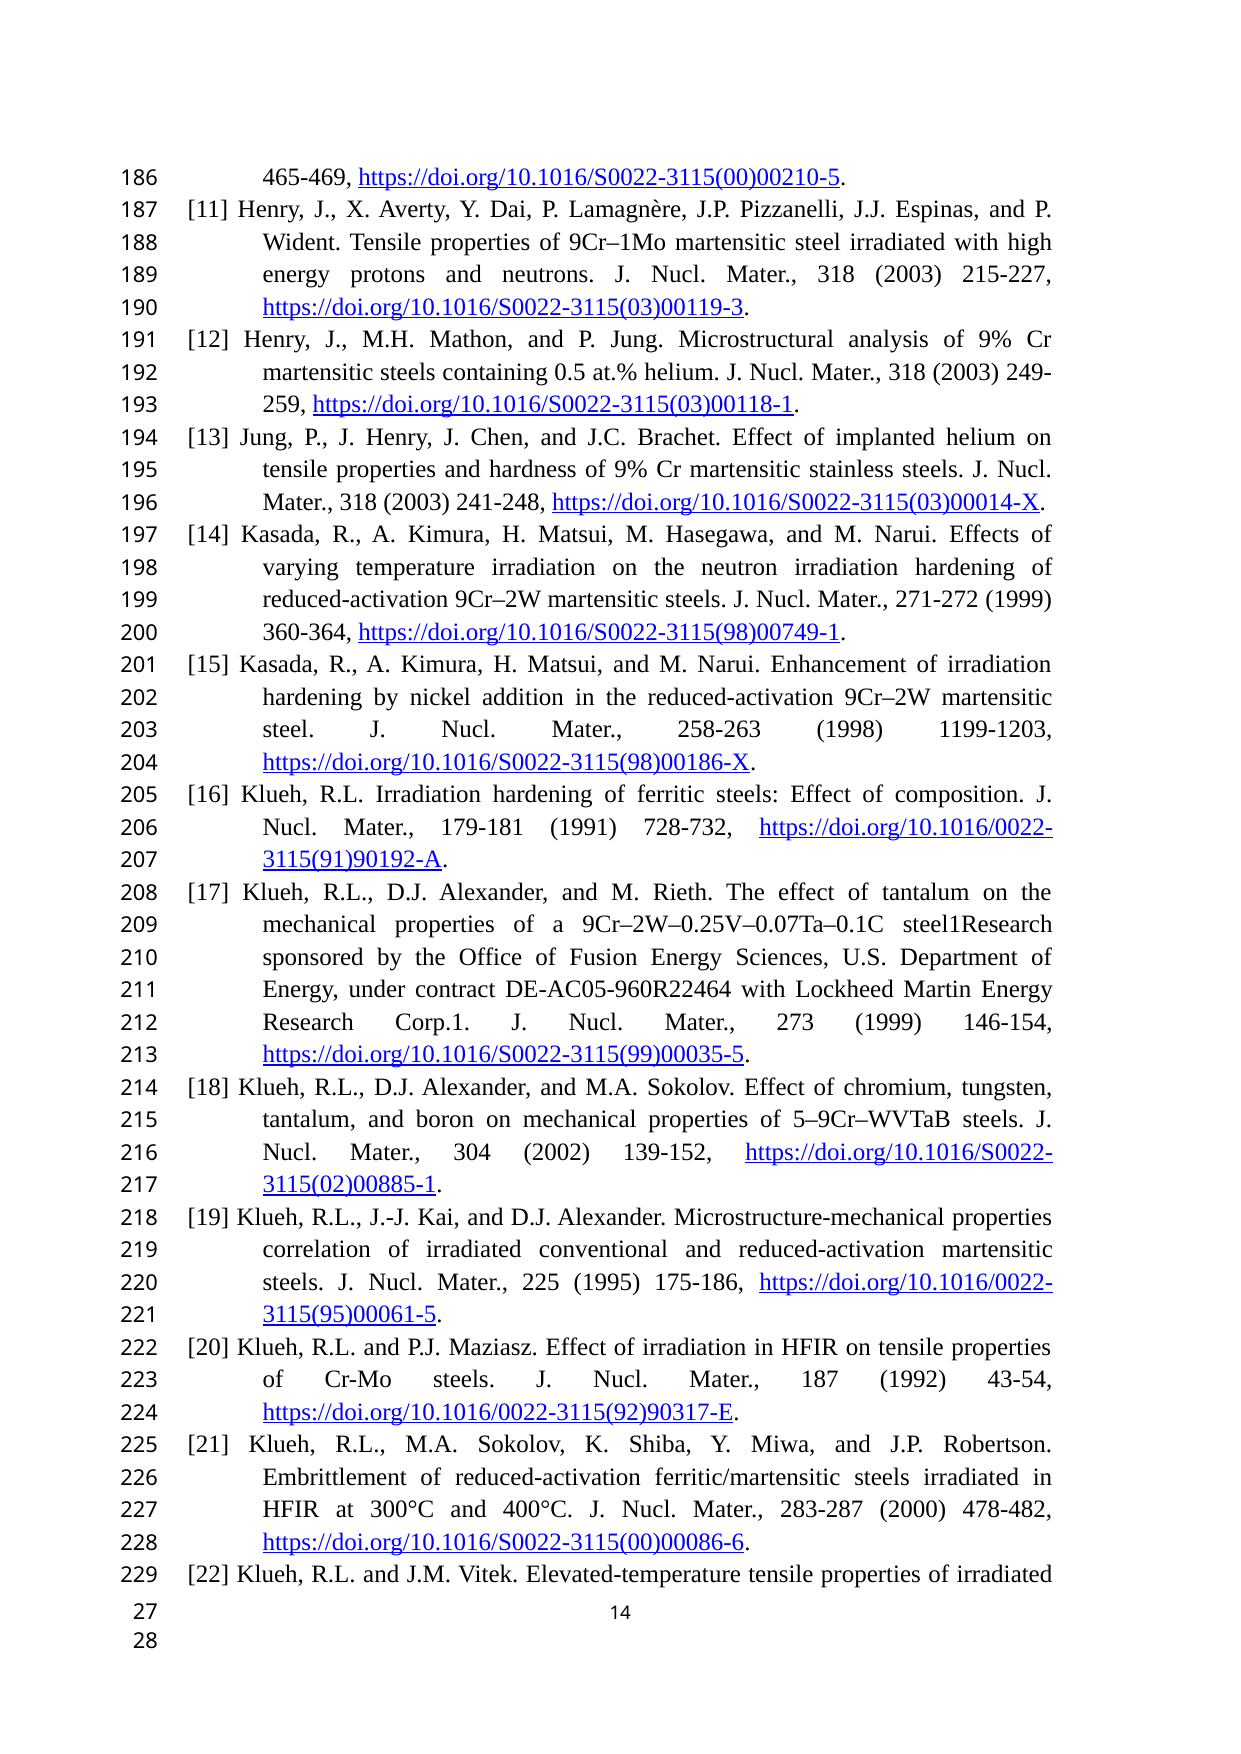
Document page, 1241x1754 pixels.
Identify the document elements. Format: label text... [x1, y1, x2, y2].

text [20] Klueh, R.L. and P.J. Maziasz. Effect of irradiation in HFIR on tensile properties of Cr-Mo steels. J. Nucl. Mater., 187 (1992) 43-54, https://doi.org/10.1016/0022-3115(92)90317-E. [187, 1330, 1053, 1427]
text [13] Jung, P., J. Henry, J. Chen, and J.C. Brachet. Effect of implanted helium on tensile properties and hardness of 9% Cr martensitic stainless steels. J. Nucl. Mater., 318 (2003) 241-248, https://doi.org/10.1016/S0022-3115(03)00014-X. [187, 420, 1053, 517]
text [17] Klueh, R.L., D.J. Alexander, and M. Rieth. The effect of tantalum on the mechanical properties of a 9Cr–2W–0.25V–0.07Ta–0.1C steel1Research sponsored by the Office of Fusion Energy Sciences, U.S. Department of Energy, under contract DE-AC05-960R22464 with Lockheed Martin Energy Research Corp.1. J. Nucl. Mater., 273 (1999) 146-154, https://doi.org/10.1016/S0022-3115(99)00035-5. [187, 875, 1053, 1070]
text [19] Klueh, R.L., J.-J. Kai, and D.J. Alexander. Microstructure-mechanical properties correlation of irradiated conventional and reduced-activation martensitic steels. J. Nucl. Mater., 225 (1995) 175-186, https://doi.org/10.1016/0022-3115(95)00061-5. [187, 1200, 1053, 1330]
text [16] Klueh, R.L. Irradiation hardening of ferritic steels: Effect of composition. J. Nucl. Mater., 179-181 (1991) 728-732, https://doi.org/10.1016/0022-3115(91)90192-A. [187, 777, 1053, 875]
text [21] Klueh, R.L., M.A. Sokolov, K. Shiba, Y. Miwa, and J.P. Robertson. Embrittlement of reduced-activation ferritic/martensitic steels irradiated in HFIR at 300°C and 400°C. J. Nucl. Mater., 283-287 (2000) 478-482, https://doi.org/10.1016/S0022-3115(00)00086-6. [187, 1427, 1053, 1557]
text [14] Kasada, R., A. Kimura, H. Matsui, M. Hasegawa, and M. Narui. Effects of varying temperature irradiation on the neutron irradiation hardening of reduced-activation 9Cr–2W martensitic steels. J. Nucl. Mater., 271-272 (1999) 360-364, https://doi.org/10.1016/S0022-3115(98)00749-1. [187, 517, 1053, 647]
text [15] Kasada, R., A. Kimura, H. Matsui, and M. Narui. Enhancement of irradiation hardening by nickel addition in the reduced-activation 9Cr–2W martensitic steel. J. Nucl. Mater., 258-263 (1998) 1199-1203, https://doi.org/10.1016/S0022-3115(98)00186-X. [187, 647, 1053, 777]
text [11] Henry, J., X. Averty, Y. Dai, P. Lamagnère, J.P. Pizzanelli, J.J. Espinas, and P. Wident. Tensile properties of 9Cr–1Mo martensitic steel irradiated with high energy protons and neutrons. J. Nucl. Mater., 318 (2003) 215-227, https://doi.org/10.1016/S0022-3115(03)00119-3. [187, 192, 1053, 322]
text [187, 1557, 1053, 1590]
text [187, 160, 1053, 192]
text [12] Henry, J., M.H. Mathon, and P. Jung. Microstructural analysis of 9% Cr martensitic steels containing 0.5 at.% helium. J. Nucl. Mater., 318 (2003) 249-259, https://doi.org/10.1016/S0022-3115(03)00118-1. [187, 322, 1053, 420]
text [18] Klueh, R.L., D.J. Alexander, and M.A. Sokolov. Effect of chromium, tungsten, tantalum, and boron on mechanical properties of 5–9Cr–WVTaB steels. J. Nucl. Mater., 304 (2002) 139-152, https://doi.org/10.1016/S0022-3115(02)00885-1. [187, 1070, 1053, 1200]
